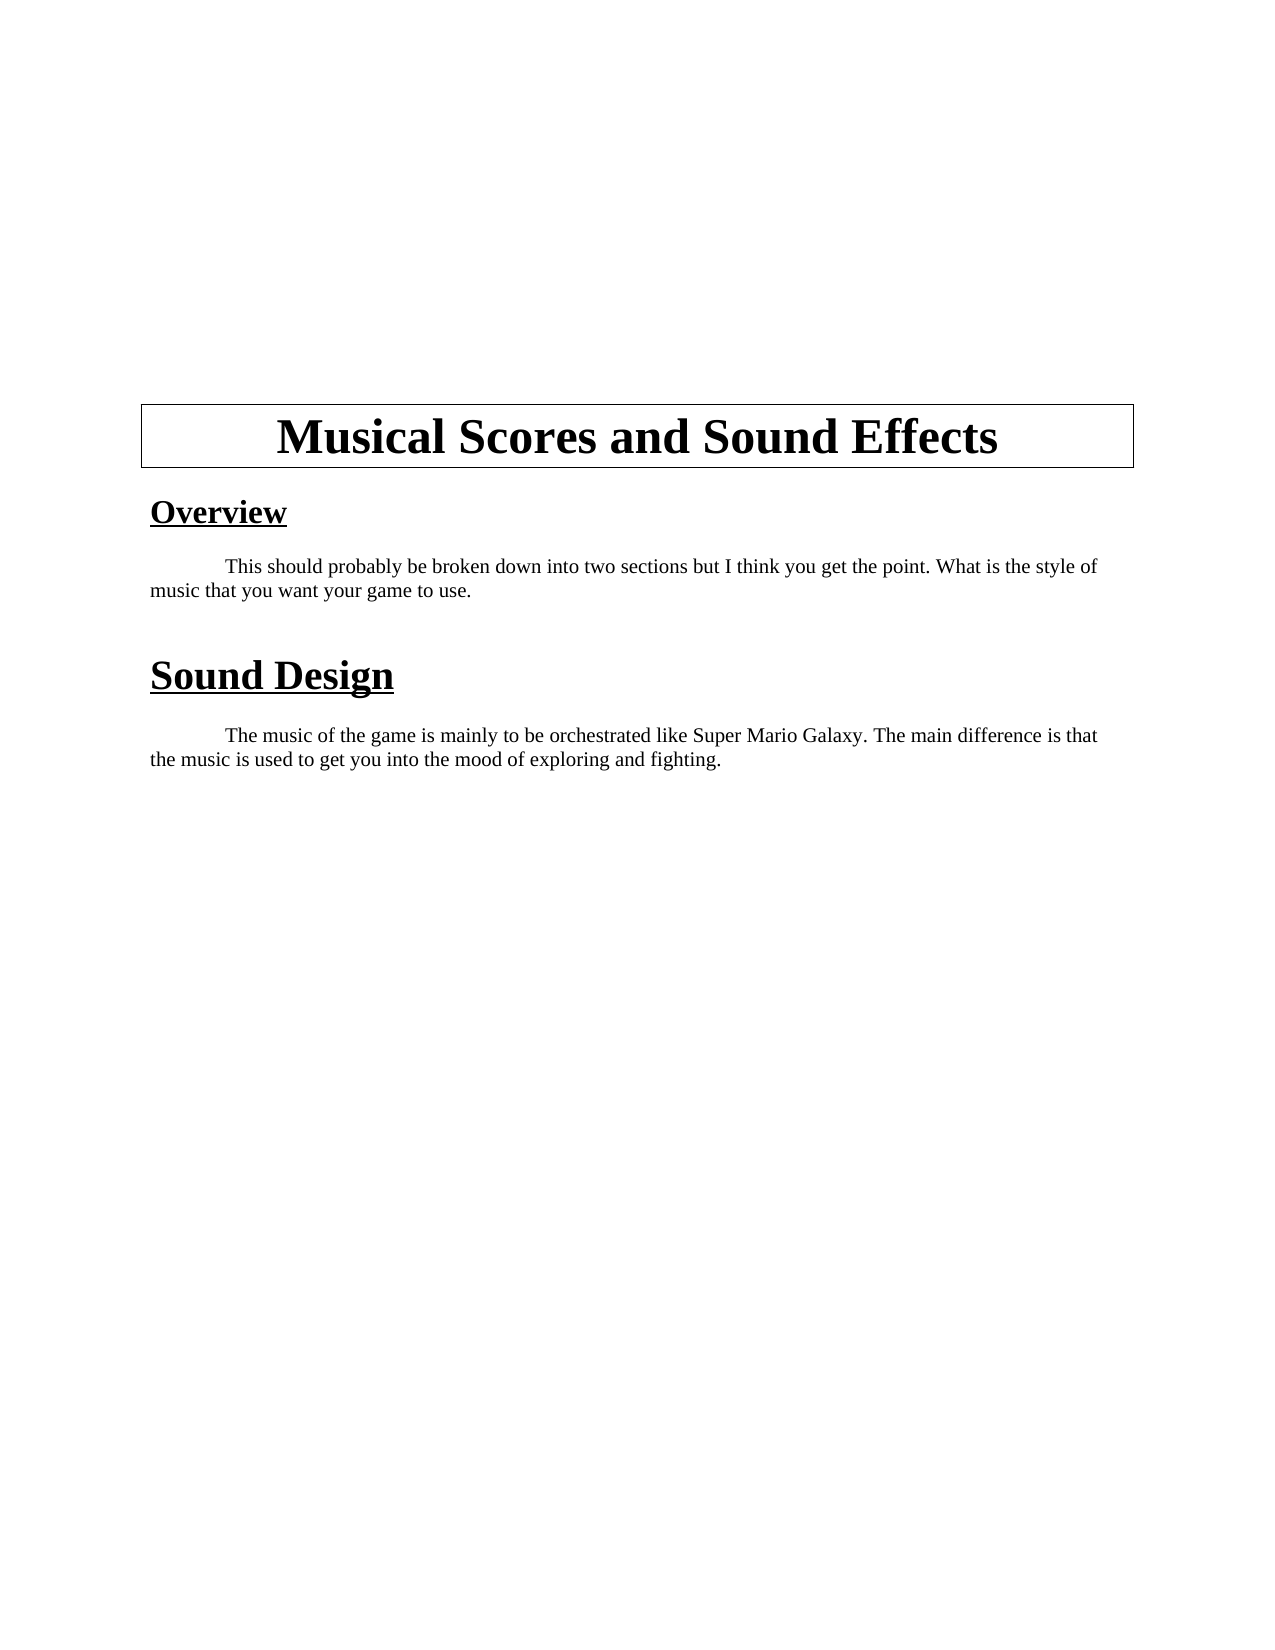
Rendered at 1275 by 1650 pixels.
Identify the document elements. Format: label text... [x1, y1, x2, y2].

text Overview [150, 492, 1125, 530]
text This should probably be broken down into two sections but I think you get the point. What is the style of music that you want your game to use. [150, 554, 1125, 602]
text The music of the game is mainly to be orchestrated like Super Mario Galaxy. The main difference is that the music is used to get you into the mood of exploring and fighting. [150, 722, 1125, 771]
subtitle Musical Scores and Sound Effects [142, 405, 1133, 467]
subtitle Sound Design [150, 651, 1125, 698]
